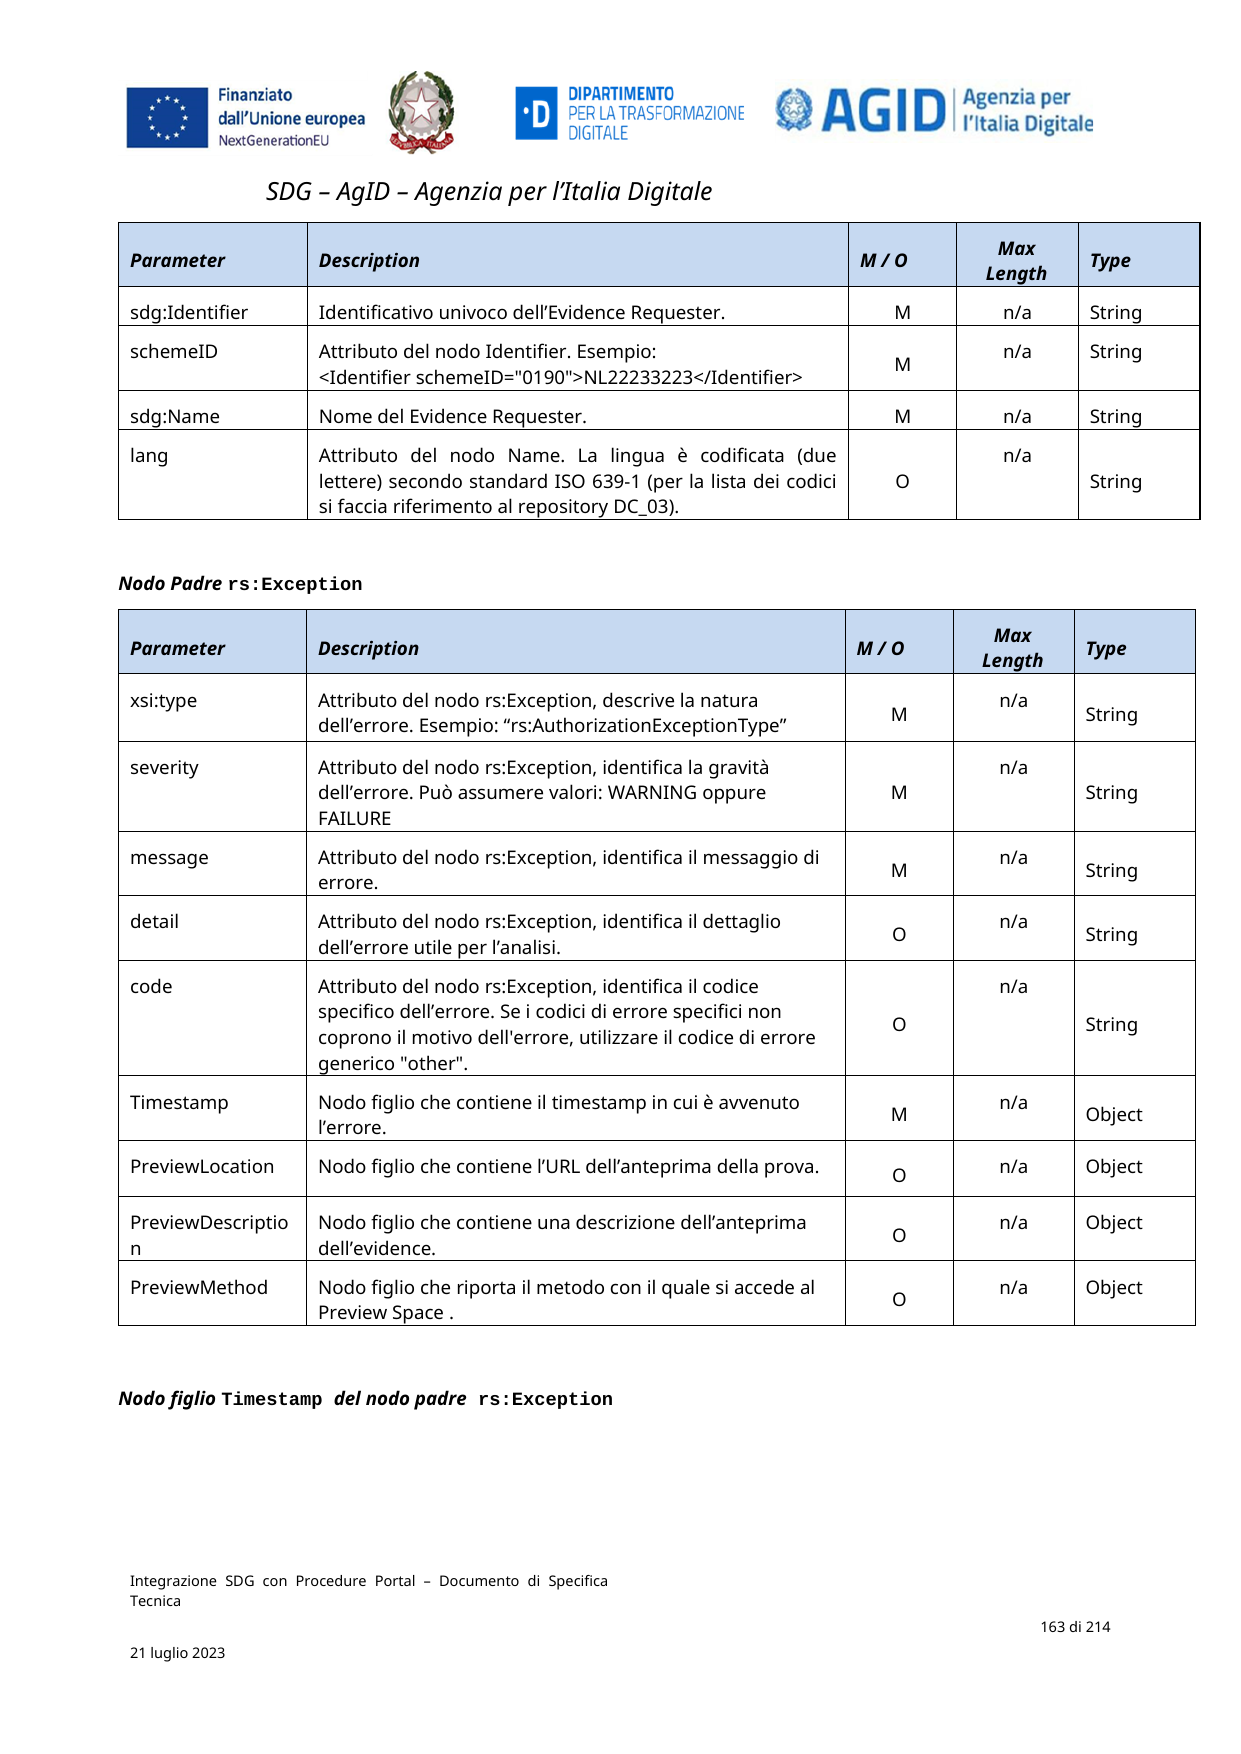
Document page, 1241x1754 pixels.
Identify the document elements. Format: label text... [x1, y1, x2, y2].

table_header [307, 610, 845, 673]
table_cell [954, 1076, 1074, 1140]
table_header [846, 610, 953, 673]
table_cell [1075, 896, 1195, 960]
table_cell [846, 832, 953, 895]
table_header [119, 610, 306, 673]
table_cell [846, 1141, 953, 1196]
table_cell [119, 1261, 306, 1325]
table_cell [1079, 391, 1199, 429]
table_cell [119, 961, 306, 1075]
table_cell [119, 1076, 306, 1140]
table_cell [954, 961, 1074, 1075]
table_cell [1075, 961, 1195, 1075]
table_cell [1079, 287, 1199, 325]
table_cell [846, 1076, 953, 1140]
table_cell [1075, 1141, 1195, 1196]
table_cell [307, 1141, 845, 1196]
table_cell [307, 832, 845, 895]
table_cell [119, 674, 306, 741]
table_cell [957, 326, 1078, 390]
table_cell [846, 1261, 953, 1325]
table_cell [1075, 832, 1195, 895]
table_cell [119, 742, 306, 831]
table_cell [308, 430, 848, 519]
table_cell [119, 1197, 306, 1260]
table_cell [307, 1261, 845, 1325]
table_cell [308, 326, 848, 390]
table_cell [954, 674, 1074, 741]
text Nodo Padre rs:Exception [118, 571, 1122, 596]
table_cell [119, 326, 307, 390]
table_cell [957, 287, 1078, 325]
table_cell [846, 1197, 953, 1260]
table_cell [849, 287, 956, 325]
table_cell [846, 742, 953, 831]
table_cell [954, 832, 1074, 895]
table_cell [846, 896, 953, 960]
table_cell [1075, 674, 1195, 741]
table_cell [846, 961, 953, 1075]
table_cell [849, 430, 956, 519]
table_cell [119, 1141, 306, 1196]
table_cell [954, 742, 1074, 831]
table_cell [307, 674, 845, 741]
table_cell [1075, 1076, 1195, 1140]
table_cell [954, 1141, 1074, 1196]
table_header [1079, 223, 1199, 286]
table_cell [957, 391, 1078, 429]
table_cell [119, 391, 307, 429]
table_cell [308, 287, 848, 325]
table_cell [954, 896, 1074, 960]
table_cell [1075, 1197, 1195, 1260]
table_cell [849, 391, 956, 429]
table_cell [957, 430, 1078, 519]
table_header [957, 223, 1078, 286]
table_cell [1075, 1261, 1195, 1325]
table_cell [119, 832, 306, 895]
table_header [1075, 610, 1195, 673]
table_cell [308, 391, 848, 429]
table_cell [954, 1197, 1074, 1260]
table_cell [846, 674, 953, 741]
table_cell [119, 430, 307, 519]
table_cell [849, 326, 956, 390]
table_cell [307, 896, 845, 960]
text Nodo figlio Timestamp del nodo padre rs:Exception [118, 1385, 1122, 1411]
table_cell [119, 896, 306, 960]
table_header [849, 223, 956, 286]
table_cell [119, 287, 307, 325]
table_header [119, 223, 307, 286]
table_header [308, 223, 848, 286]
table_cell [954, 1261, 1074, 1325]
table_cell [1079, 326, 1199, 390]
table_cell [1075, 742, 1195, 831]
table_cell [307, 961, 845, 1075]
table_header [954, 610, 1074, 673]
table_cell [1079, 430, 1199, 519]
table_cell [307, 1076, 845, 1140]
picture [118, 71, 1094, 157]
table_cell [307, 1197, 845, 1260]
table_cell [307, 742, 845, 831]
